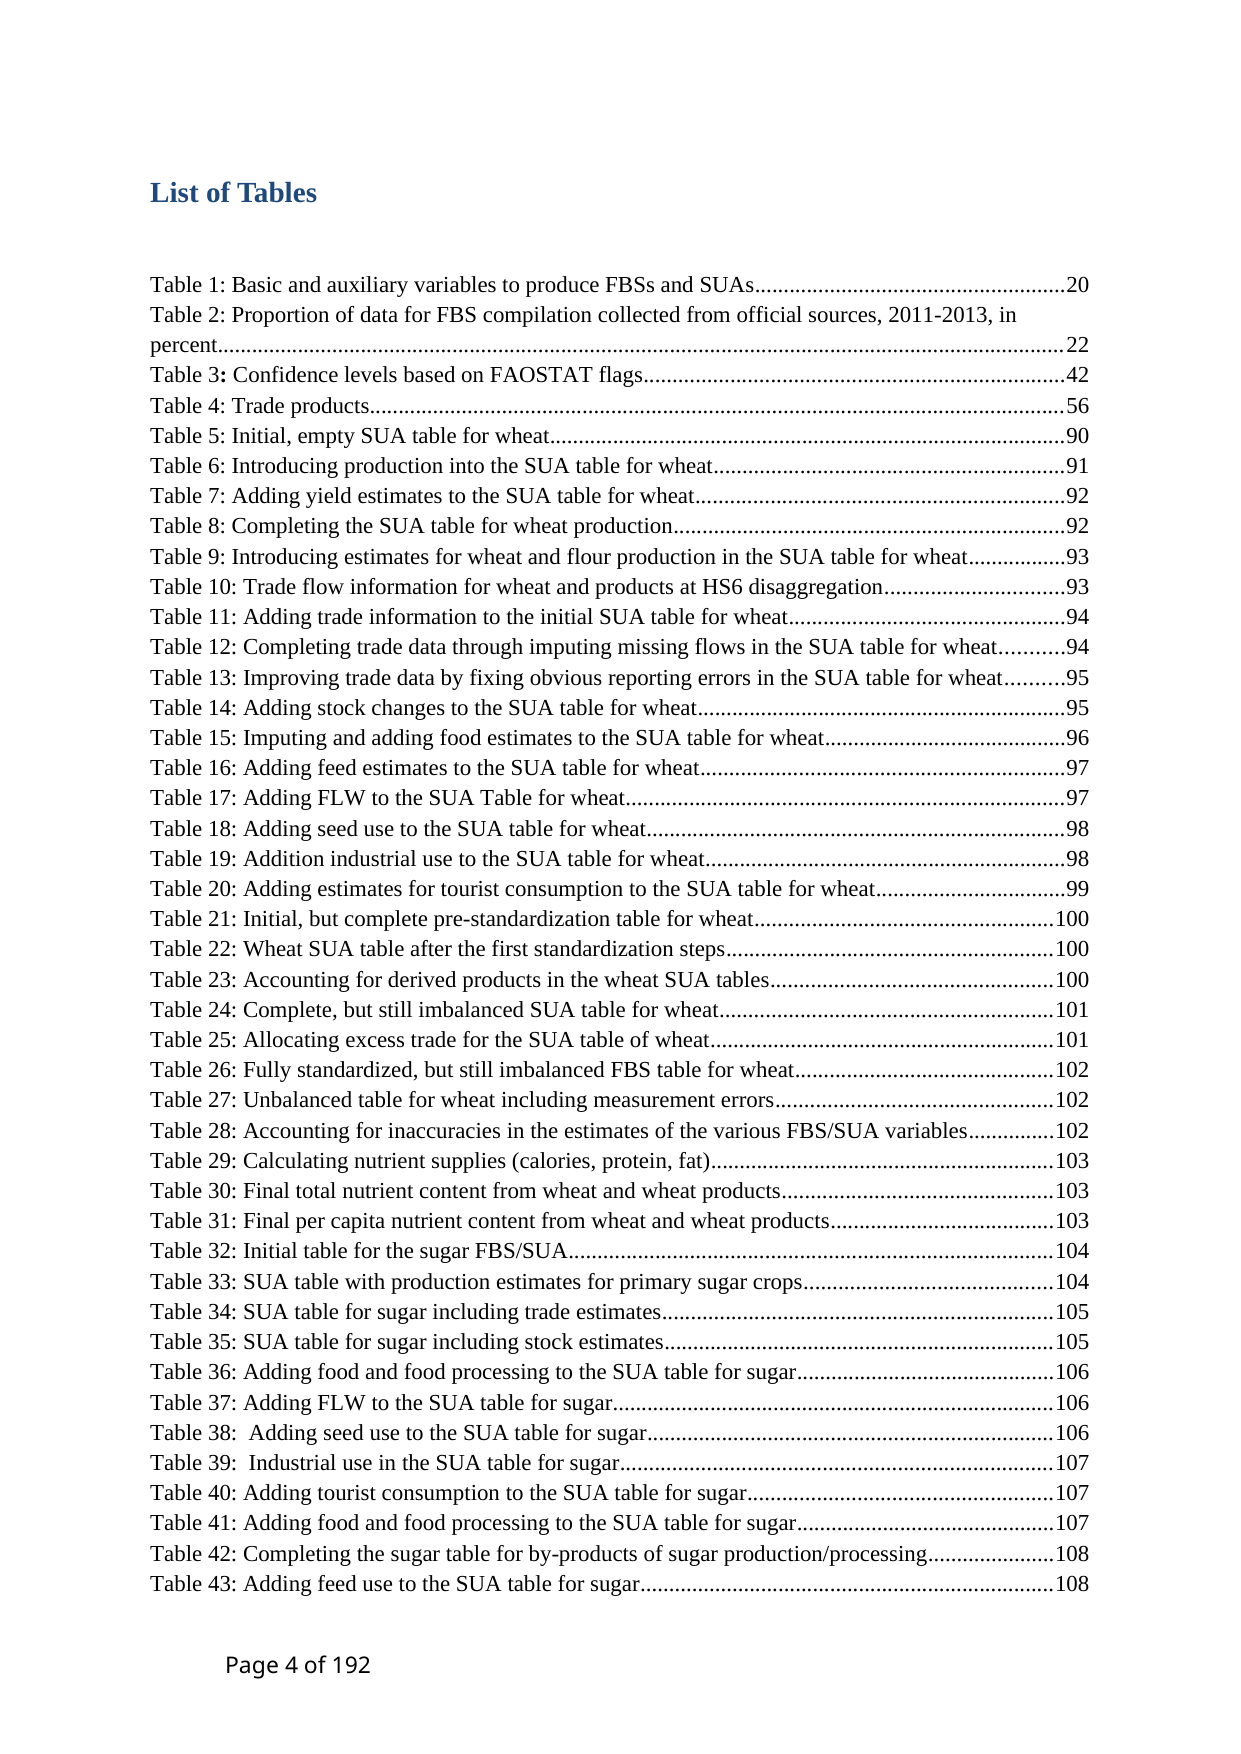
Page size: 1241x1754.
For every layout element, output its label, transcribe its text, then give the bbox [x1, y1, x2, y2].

text Table 9: Introducing estimates for wheat and flour production in the SUA table for wheat 93 [150, 543, 1090, 569]
text Table 10: Trade flow information for wheat and products at HS6 disaggregation 93 [150, 573, 1090, 599]
text Table 25: Allocating excess trade for the SUA table of wheat 101 [150, 1026, 1090, 1052]
text Table 23: Accounting for derived products in the wheat SUA tables 100 [150, 966, 1090, 992]
text Table 2: Proportion of data for FBS compilation collected from official sources, 2011-2013, in percent 22 [150, 301, 1090, 358]
text Table 28: Accounting for inaccuracies in the estimates of the various FBS/SUA variables 102 [150, 1117, 1090, 1143]
text Table 39: Industrial use in the SUA table for sugar 107 [150, 1449, 1090, 1475]
text Table 43: Adding feed use to the SUA table for sugar 108 [150, 1570, 1090, 1596]
text Table 18: Adding seed use to the SUA table for wheat 98 [150, 814, 1090, 841]
text Table 17: Adding FLW to the SUA Table for wheat 97 [150, 784, 1090, 811]
text Table 13: Improving trade data by fixing obvious reporting errors in the SUA table for wheat 95 [150, 663, 1090, 690]
text Table 30: Final total nutrient content from wheat and wheat products 103 [150, 1177, 1090, 1203]
text Table 1: Basic and auxiliary variables to produce FBSs and SUAs 20 [150, 271, 1090, 297]
text Table 11: Adding trade information to the initial SUA table for wheat 94 [150, 603, 1090, 629]
text Table 19: Addition industrial use to the SUA table for wheat 98 [150, 845, 1090, 871]
text Table 41: Adding food and food processing to the SUA table for sugar 107 [150, 1509, 1090, 1536]
text Table 26: Fully standardized, but still imbalanced FBS table for wheat 102 [150, 1056, 1090, 1083]
text Table 40: Adding tourist consumption to the SUA table for sugar 107 [150, 1479, 1090, 1506]
text Table 24: Complete, but still imbalanced SUA table for wheat 101 [150, 996, 1090, 1022]
text Table 15: Imputing and adding food estimates to the SUA table for wheat 96 [150, 724, 1090, 750]
text Table 38: Adding seed use to the SUA table for sugar 106 [150, 1419, 1090, 1445]
text Table 35: SUA table for sugar including stock estimates 105 [150, 1328, 1090, 1354]
text Table 14: Adding stock changes to the SUA table for wheat 95 [150, 694, 1090, 720]
text Table 21: Initial, but complete pre-standardization table for wheat 100 [150, 905, 1090, 932]
text Table 6: Introducing production into the SUA table for wheat 91 [150, 452, 1090, 478]
text Table 5: Initial, empty SUA table for wheat 90 [150, 422, 1090, 448]
text Table 12: Completing trade data through imputing missing flows in the SUA table for wheat 94 [150, 633, 1090, 660]
text Table 32: Initial table for the sugar FBS/SUA 104 [150, 1237, 1090, 1264]
text Table 3: Confidence levels based on FAOSTAT flags 42 [150, 361, 1090, 388]
text Table 4: Trade products 56 [150, 392, 1090, 418]
text Table 20: Adding estimates for tourist consumption to the SUA table for wheat 99 [150, 875, 1090, 901]
text Table 42: Completing the sugar table for by-products of sugar production/processing 108 [150, 1539, 1090, 1566]
text Table 37: Adding FLW to the SUA table for sugar 106 [150, 1388, 1090, 1415]
text Table 27: Unbalanced table for wheat including measurement errors 102 [150, 1086, 1090, 1113]
subtitle List of Tables [150, 175, 1090, 208]
text Table 31: Final per capita nutrient content from wheat and wheat products 103 [150, 1207, 1090, 1234]
text Table 34: SUA table for sugar including trade estimates 105 [150, 1298, 1090, 1324]
text Table 33: SUA table with production estimates for primary sugar crops 104 [150, 1268, 1090, 1294]
text Table 22: Wheat SUA table after the first standardization steps 100 [150, 935, 1090, 962]
text Table 8: Completing the SUA table for wheat production 92 [150, 512, 1090, 539]
text Table 7: Adding yield estimates to the SUA table for wheat 92 [150, 482, 1090, 509]
text Table 36: Adding food and food processing to the SUA table for sugar 106 [150, 1358, 1090, 1385]
text Table 16: Adding feed estimates to the SUA table for wheat 97 [150, 754, 1090, 781]
text Table 29: Calculating nutrient supplies (calories, protein, fat) 103 [150, 1147, 1090, 1173]
